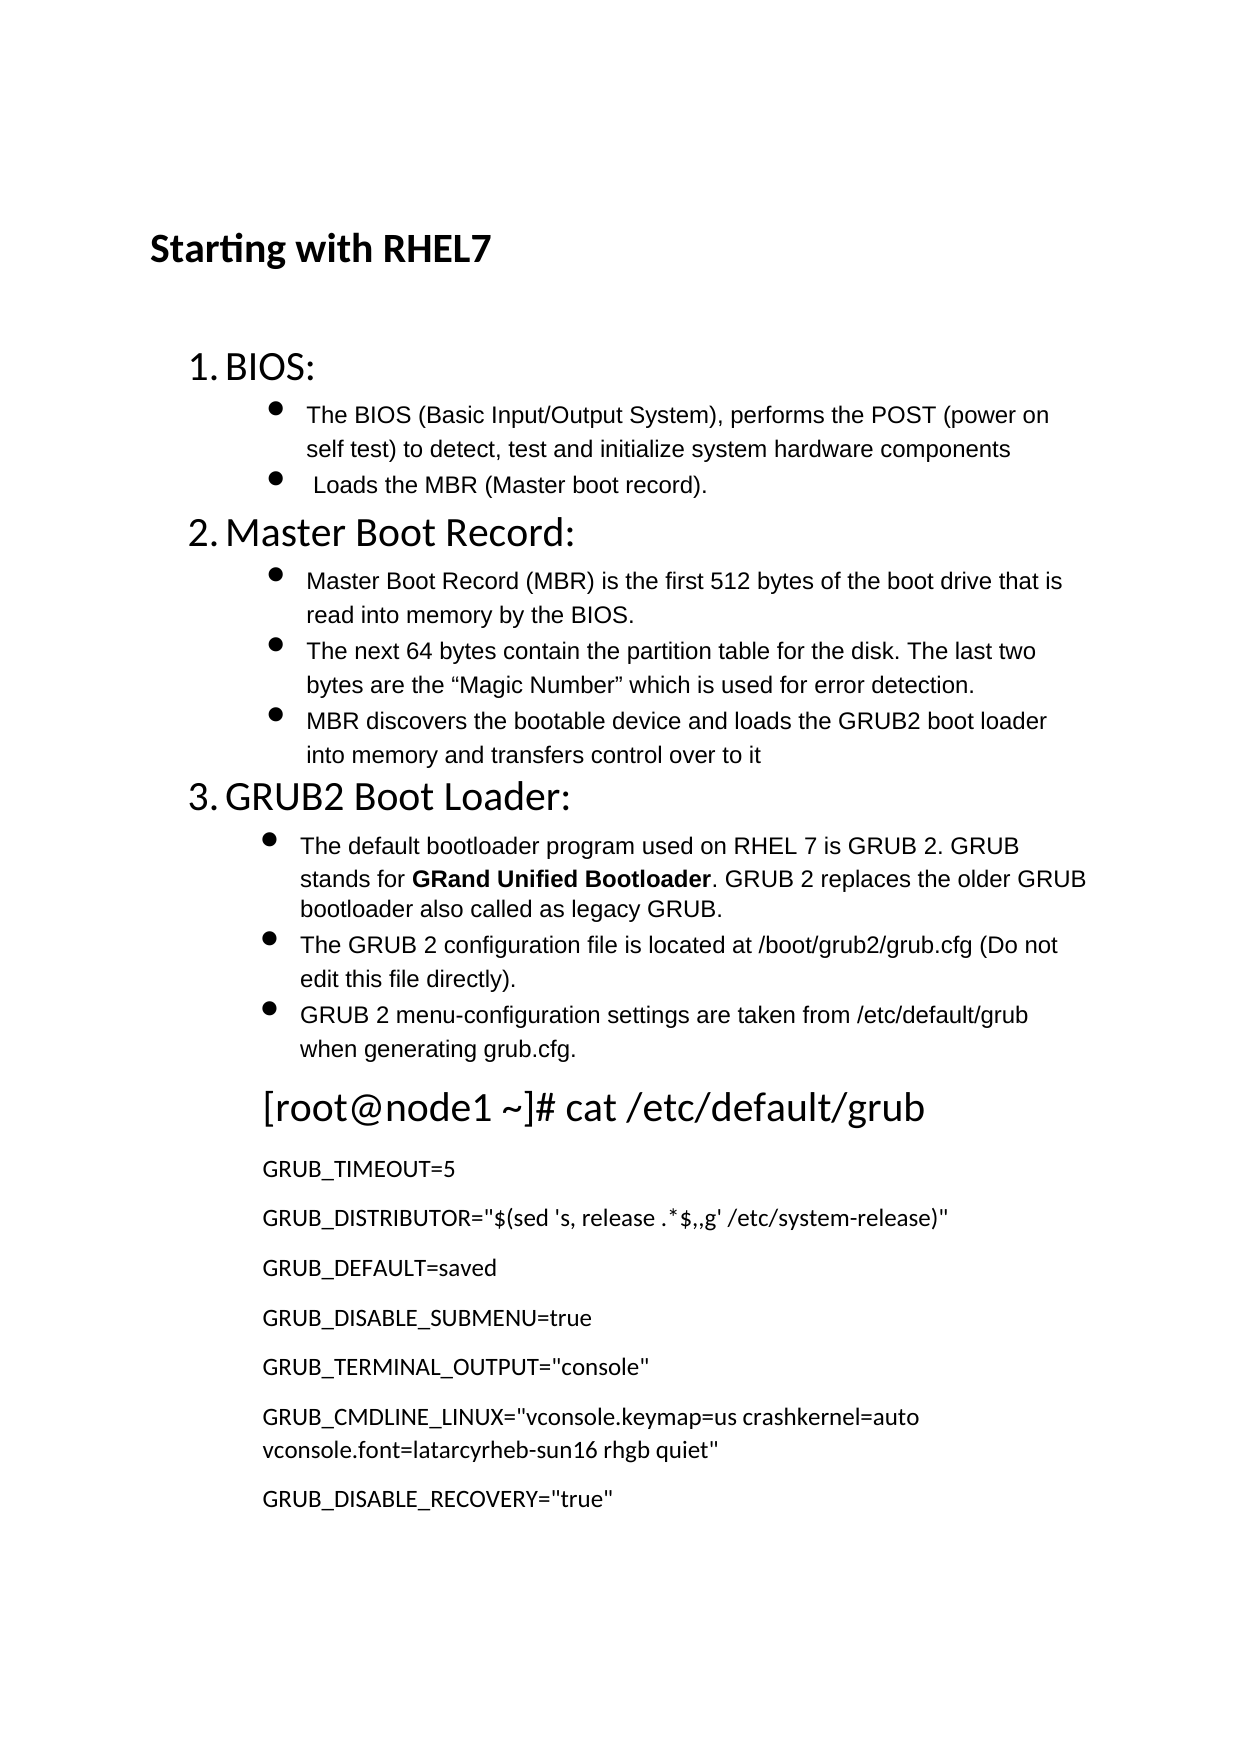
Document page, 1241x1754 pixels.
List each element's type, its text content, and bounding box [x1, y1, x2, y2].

list MBR discovers the bootable device and loads the GRUB2 boot loader into memory and transfers control over to it [269, 700, 1090, 768]
list GRUB2 Boot Loader: [187, 770, 1090, 821]
list BIOS: [187, 340, 1090, 391]
list The GRUB 2 configuration file is located at /boot/grub2/grub.cfg (Do not edit this file directly). [262, 925, 1090, 993]
list Loads the MBR (Master boot record). [269, 465, 1090, 503]
list The BIOS (Basic Input/Output System), performs the POST (power on self test) to detect, test and initialize system hardware components [269, 395, 1090, 463]
text [root@node1 ~]# cat /etc/default/grub [262, 1081, 1090, 1132]
list The next 64 bytes contain the partition table for the disk. The last two bytes are the “Magic Number” which is used for error detection. [269, 631, 1090, 698]
text GRUB_CMDLINE_LINUX="vconsole.keymap=us crashkernel=auto vconsole.font=latarcyrheb-sun16 rhgb quiet" [262, 1401, 1090, 1464]
list GRUB 2 menu-configuration settings are taken from /etc/default/grub when generating grub.cfg. [262, 995, 1090, 1062]
text GRUB_DEFAULT=saved [262, 1252, 1090, 1283]
text GRUB_DISABLE_RECOVERY="true" [262, 1483, 1090, 1514]
text GRUB_DISABLE_SUBMENU=true [262, 1302, 1090, 1332]
list Master Boot Record (MBR) is the first 512 bytes of the boot drive that is read into memory by the BIOS. [269, 561, 1090, 628]
list Master Boot Record: [187, 506, 1090, 557]
text Starting with RHEL7 [150, 222, 1090, 272]
text GRUB_DISTRIBUTOR="$(sed 's, release .*$,,g' /etc/system-release)" [262, 1202, 1090, 1233]
list The default bootloader program used on RHEL 7 is GRUB 2. GRUB stands for GRand Unified Bootloader. GRUB 2 replaces the older GRUB bootloader also called as legacy GRUB. [262, 825, 1090, 923]
text GRUB_TERMINAL_OUTPUT="console" [262, 1351, 1090, 1382]
text GRUB_TIMEOUT=5 [262, 1153, 1090, 1183]
